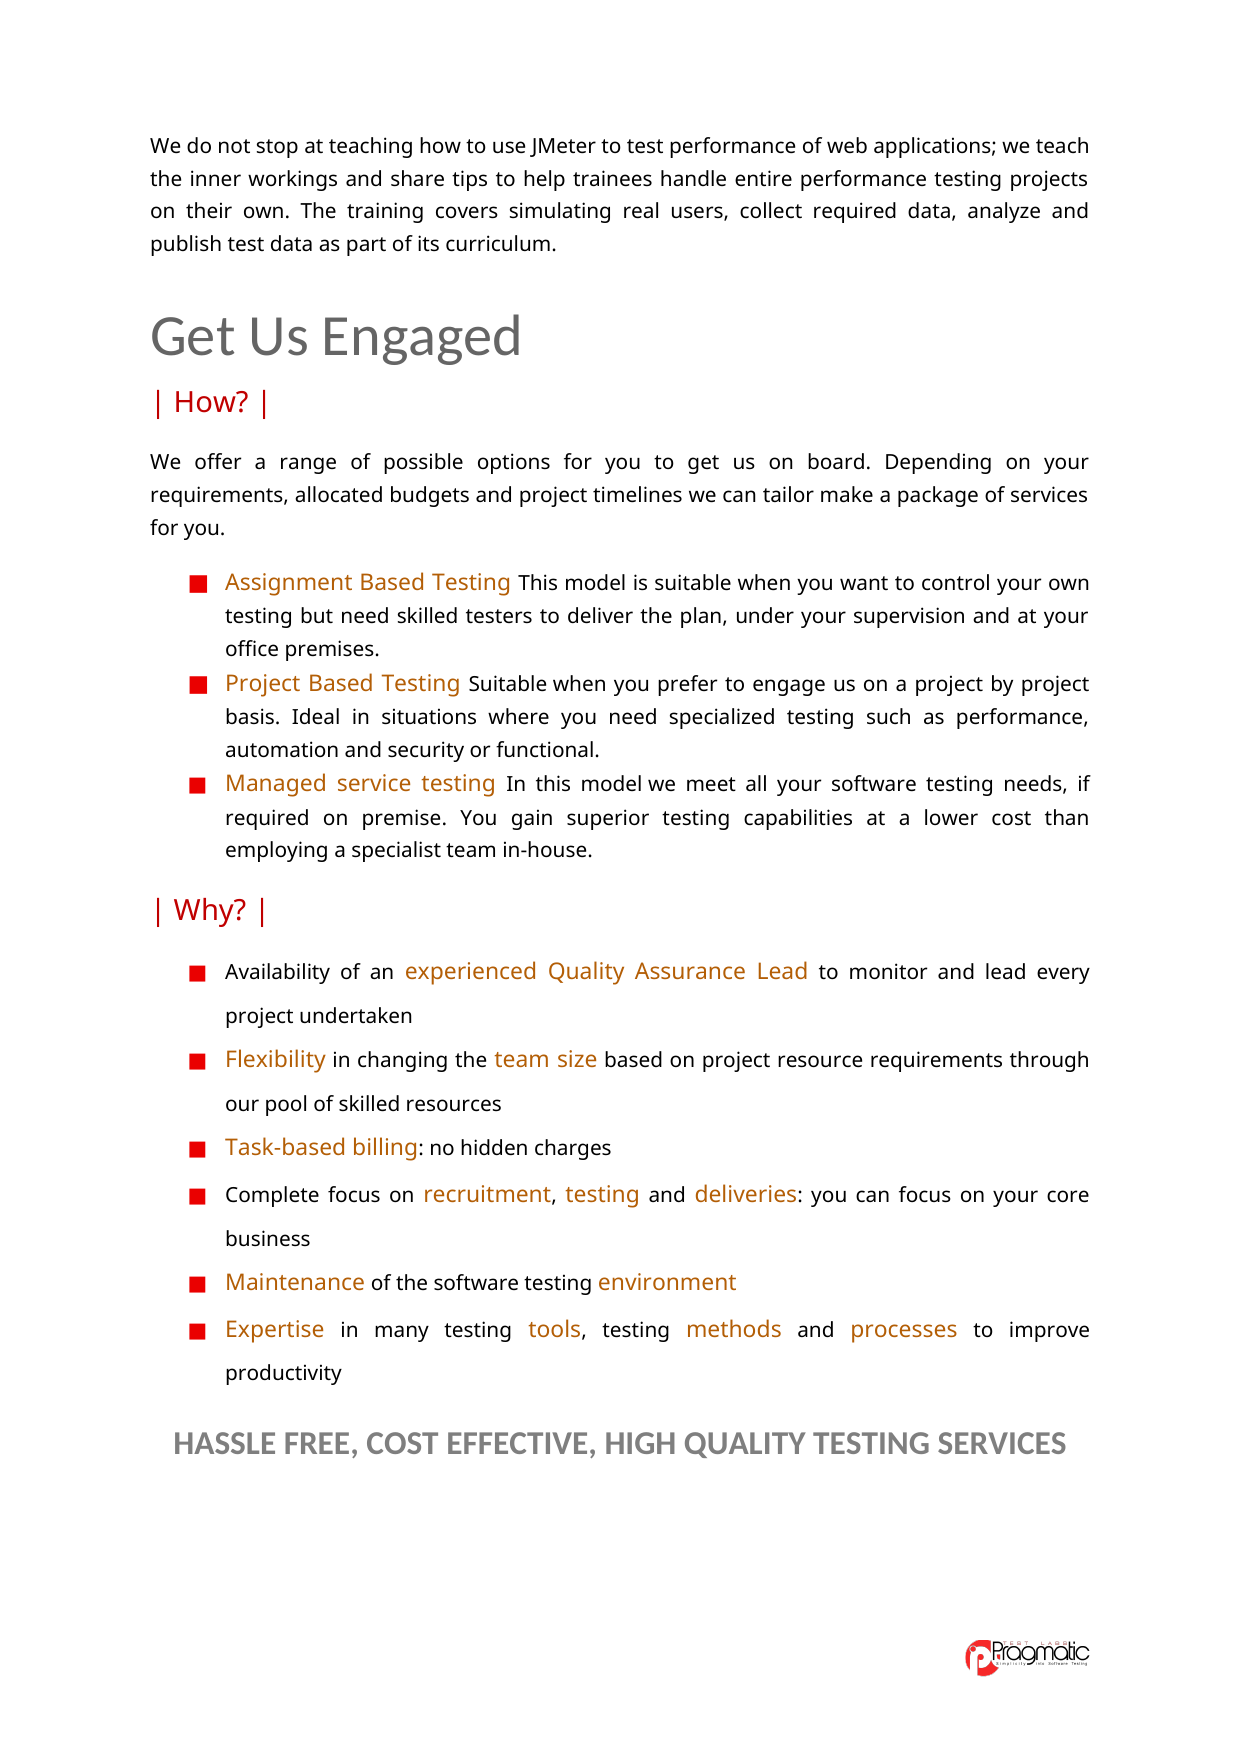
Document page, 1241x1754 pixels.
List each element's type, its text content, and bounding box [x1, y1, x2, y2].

list Availability of an experienced Quality Assurance Lead to monitor and lead every project undertaken [187, 955, 1090, 1029]
list Flexibility in changing the team size based on project resource requirements through our pool of skilled resources [187, 1043, 1090, 1117]
subtitle Get Us Engaged [150, 299, 1090, 370]
list Complete focus on recruitment, testing and deliveries: you can focus on your core business [187, 1178, 1090, 1252]
subtitle | How? | [150, 381, 1090, 421]
picture [965, 1640, 1091, 1679]
list Managed service testing In this model we meet all your software testing needs, if required on premise. You gain superior testing capabilities at a lower cost than employing a specialist team in-house. [187, 767, 1090, 864]
list Project Based Testing Suitable when you prefer to engage us on a project by project basis. Ideal in situations where you need specialized testing such as performance, automation and security or functional. [187, 667, 1090, 763]
text HASSLE FREE, COST EFFECTIVE, HIGH QUALITY TESTING SERVICES [150, 1422, 1090, 1463]
text We offer a range of possible options for you to get us on board. Depending on your requirements, allocated budgets and project timelines we can tailor make a package of services for you. [150, 447, 1090, 541]
list Task-based billing: no hidden charges [187, 1131, 1090, 1163]
text We do not stop at teaching how to use JMeter to test performance of web applications; we teach the inner workings and share tips to help trainees handle entire performance testing projects on their own. The training covers simulating real users, collect required data, analyze and publish test data as part of its curriculum. [150, 131, 1090, 257]
subtitle | Why? | [150, 889, 1090, 928]
list Maintenance of the software testing environment [187, 1266, 1090, 1297]
list Assignment Based Testing This model is suitable when you want to control your own testing but need skilled testers to deliver the plan, under your supervision and at your office premises. [187, 566, 1090, 663]
list Expertise in many testing tools, testing methods and processes to improve productivity [187, 1313, 1090, 1387]
